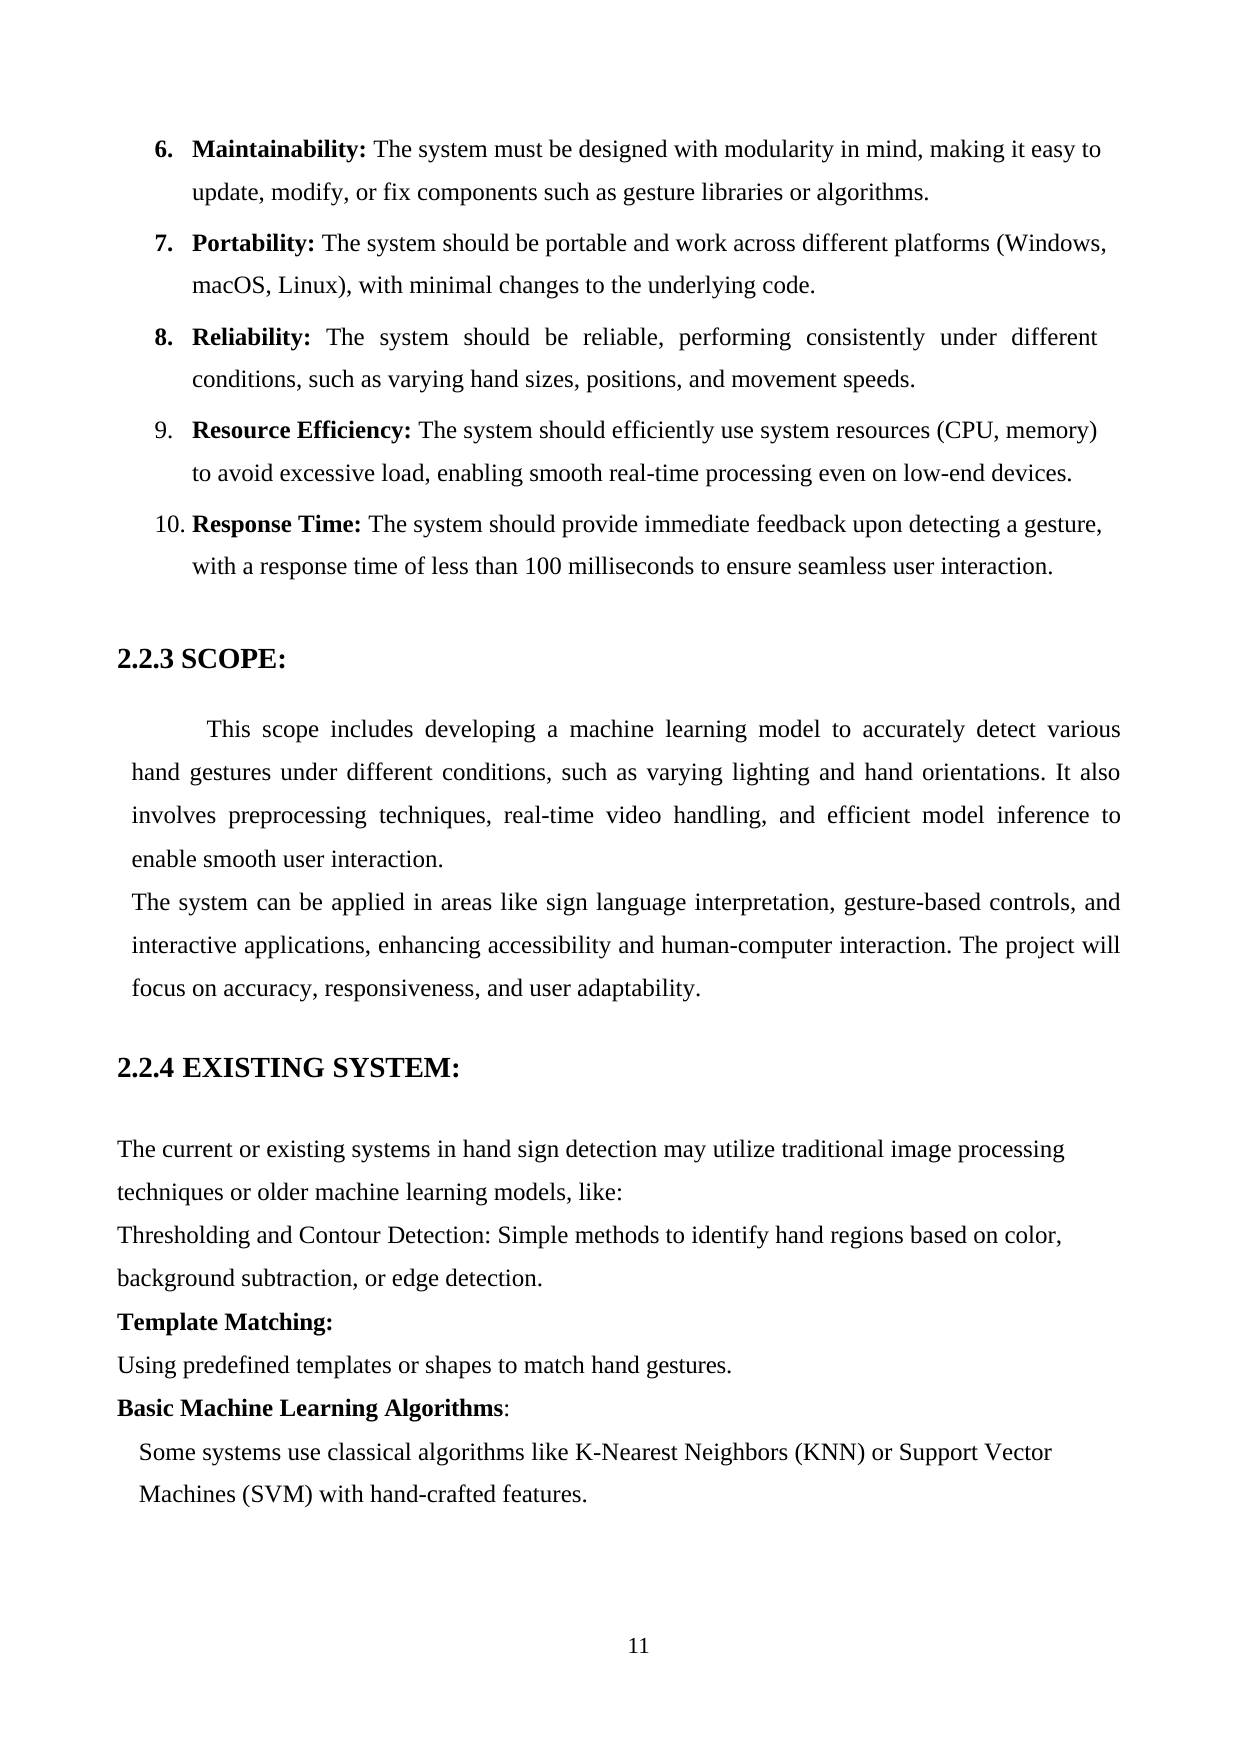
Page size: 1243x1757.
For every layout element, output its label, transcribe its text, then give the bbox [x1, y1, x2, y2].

text This scope includes developing a machine learning model to accurately detect various hand gestures under different conditions, such as varying lighting and hand orientations. It also involves preprocessing techniques, real-time video handling, and efficient model inference to enable smooth user interaction. [131, 714, 1122, 872]
list Resource Efficiency: The system should efficiently use system resources (CPU, memory) to avoid excessive load, enabling smooth real-time processing even on low-end devices. [154, 415, 1122, 487]
text The current or existing systems in hand sign detection may utilize traditional image processing techniques or older machine learning models, like: [117, 1134, 1123, 1206]
subtitle SCOPE: [117, 641, 1134, 674]
list Portability: The system should be portable and work across different platforms (Windows, macOS, Linux), with minimal changes to the underlying code. [154, 228, 1122, 299]
list Maintainability: The system must be designed with modularity in mind, making it easy to update, modify, or fix components such as gesture libraries or algorithms. [154, 134, 1121, 206]
subtitle Template Matching: [117, 1307, 1134, 1336]
text Using predefined templates or shapes to match hand gestures. [117, 1350, 1134, 1379]
list Response Time: The system should provide immediate feedback upon detecting a gesture, with a response time of less than 100 milliseconds to ensure seamless user interaction. [154, 509, 1122, 580]
text Thresholding and Contour Detection: Simple methods to identify hand regions based on color, background subtraction, or edge detection. [117, 1220, 1123, 1292]
subtitle Basic Machine Learning Algorithms: [117, 1393, 1134, 1422]
text Some systems use classical algorithms like K-Nearest Neighbors (KNN) or Support Vector Machines (SVM) with hand-crafted features. [139, 1437, 1123, 1508]
text The system can be applied in areas like sign language interpretation, gesture-based controls, and interactive applications, enhancing accessibility and human-computer interaction. The project will focus on accuracy, responsiveness, and user adaptability. [131, 887, 1122, 1002]
list Reliability: The system should be reliable, performing consistently under different conditions, such as varying hand sizes, positions, and movement speeds. [154, 322, 1121, 393]
subtitle EXISTING SYSTEM: [117, 1050, 1134, 1083]
